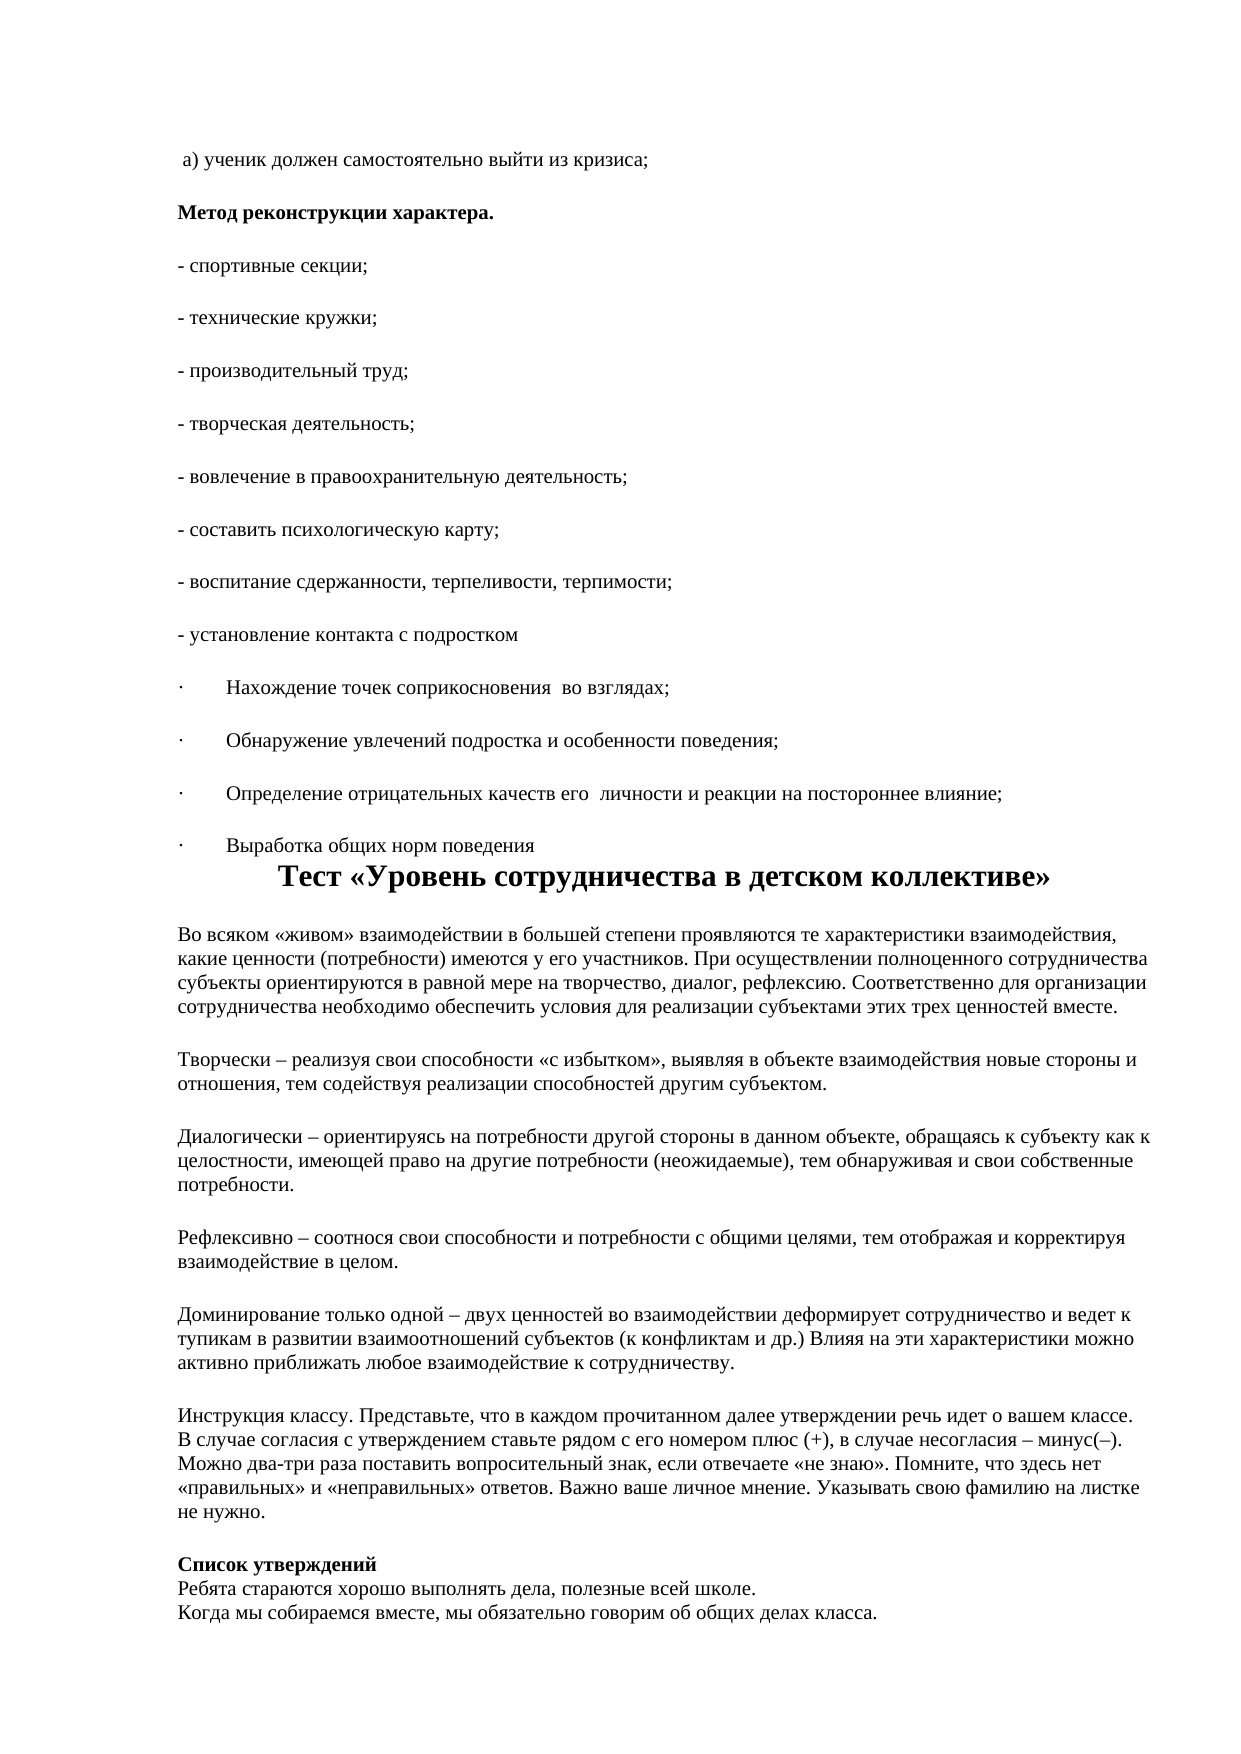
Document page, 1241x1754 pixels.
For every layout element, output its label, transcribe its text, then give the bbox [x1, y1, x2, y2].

text Ребята стараются хорошо выполнять дела, полезные всей школе. [177, 1576, 1152, 1600]
text Диалогически – ориентируясь на потребности другой стороны в данном объекте, обращаясь к субъекту как к целостности, имеющей право на другие потребности (неожидаемые), тем обнаруживая и свои собственные потребности. [177, 1124, 1152, 1196]
text - производительный труд; [177, 358, 1152, 382]
text Во всяком «живом» взаимодействии в большей степени проявляются те характеристики взаимодействия, какие ценности (потребности) имеются у его участников. При осуществлении полноценного сотрудничества субъекты ориентируются в равной мере на творчество, диалог, рефлексию. Соответственно для организации сотрудничества необходимо обеспечить условия для реализации субъектами этих трех ценностей вместе. [177, 922, 1152, 1018]
text Список утверждений [177, 1552, 1152, 1576]
text - установление контакта с подростком [177, 622, 1152, 646]
text Доминирование только одной – двух ценностей во взаимодействии деформирует сотрудничество и ведет к тупикам в развитии взаимоотношений субъектов (к конфликтам и др.) Влияя на эти характеристики можно активно приближать любое взаимодействие к сотрудничеству. [177, 1302, 1152, 1374]
text - спортивные секции; [177, 252, 1152, 277]
text · Обнаружение увлечений подростка и особенности поведения; [177, 728, 1152, 752]
text Тест «Уровень сотрудничества в детском коллективе» [177, 857, 1152, 893]
text Метод реконструкции характера. [177, 200, 1152, 224]
text - вовлечение в правоохранительную деятельность; [177, 464, 1152, 488]
text - составить психологическую карту; [177, 517, 1152, 541]
text · Нахождение точек соприкосновения во взглядах; [177, 675, 1152, 699]
text Инструкция классу. Представьте, что в каждом прочитанном далее утверждении речь идет о вашем классе. В случае согласия с утверждением ставьте рядом с его номером плюс (+), в случае несогласия – минус(–). Можно два-три раза поставить вопросительный знак, если отвечаете «не знаю». Помните, что здесь нет «правильных» и «неправильных» ответов. Важно ваше личное мнение. Указывать свою фамилию на листке не нужно. [177, 1403, 1152, 1523]
text - технические кружки; [177, 305, 1152, 329]
text - творческая деятельность; [177, 411, 1152, 435]
text Рефлексивно – соотнося свои способности и потребности с общими целями, тем отображая и корректируя взаимодействие в целом. [177, 1225, 1152, 1273]
text - воспитание сдержанности, терпеливости, терпимости; [177, 569, 1152, 593]
text а) ученик должен самостоятельно выйти из кризиса; [177, 147, 1152, 171]
text · Определение отрицательных качеств его личности и реакции на постороннее влияние; [177, 781, 1152, 805]
text Творчески – реализуя свои способности «с избытком», выявляя в объекте взаимодействия новые стороны и отношения, тем содействуя реализации способностей другим субъектом. [177, 1047, 1152, 1095]
text · Выработка общих норм поведения [177, 833, 1152, 857]
text Когда мы собираемся вместе, мы обязательно говорим об общих делах класса. [177, 1600, 1152, 1624]
